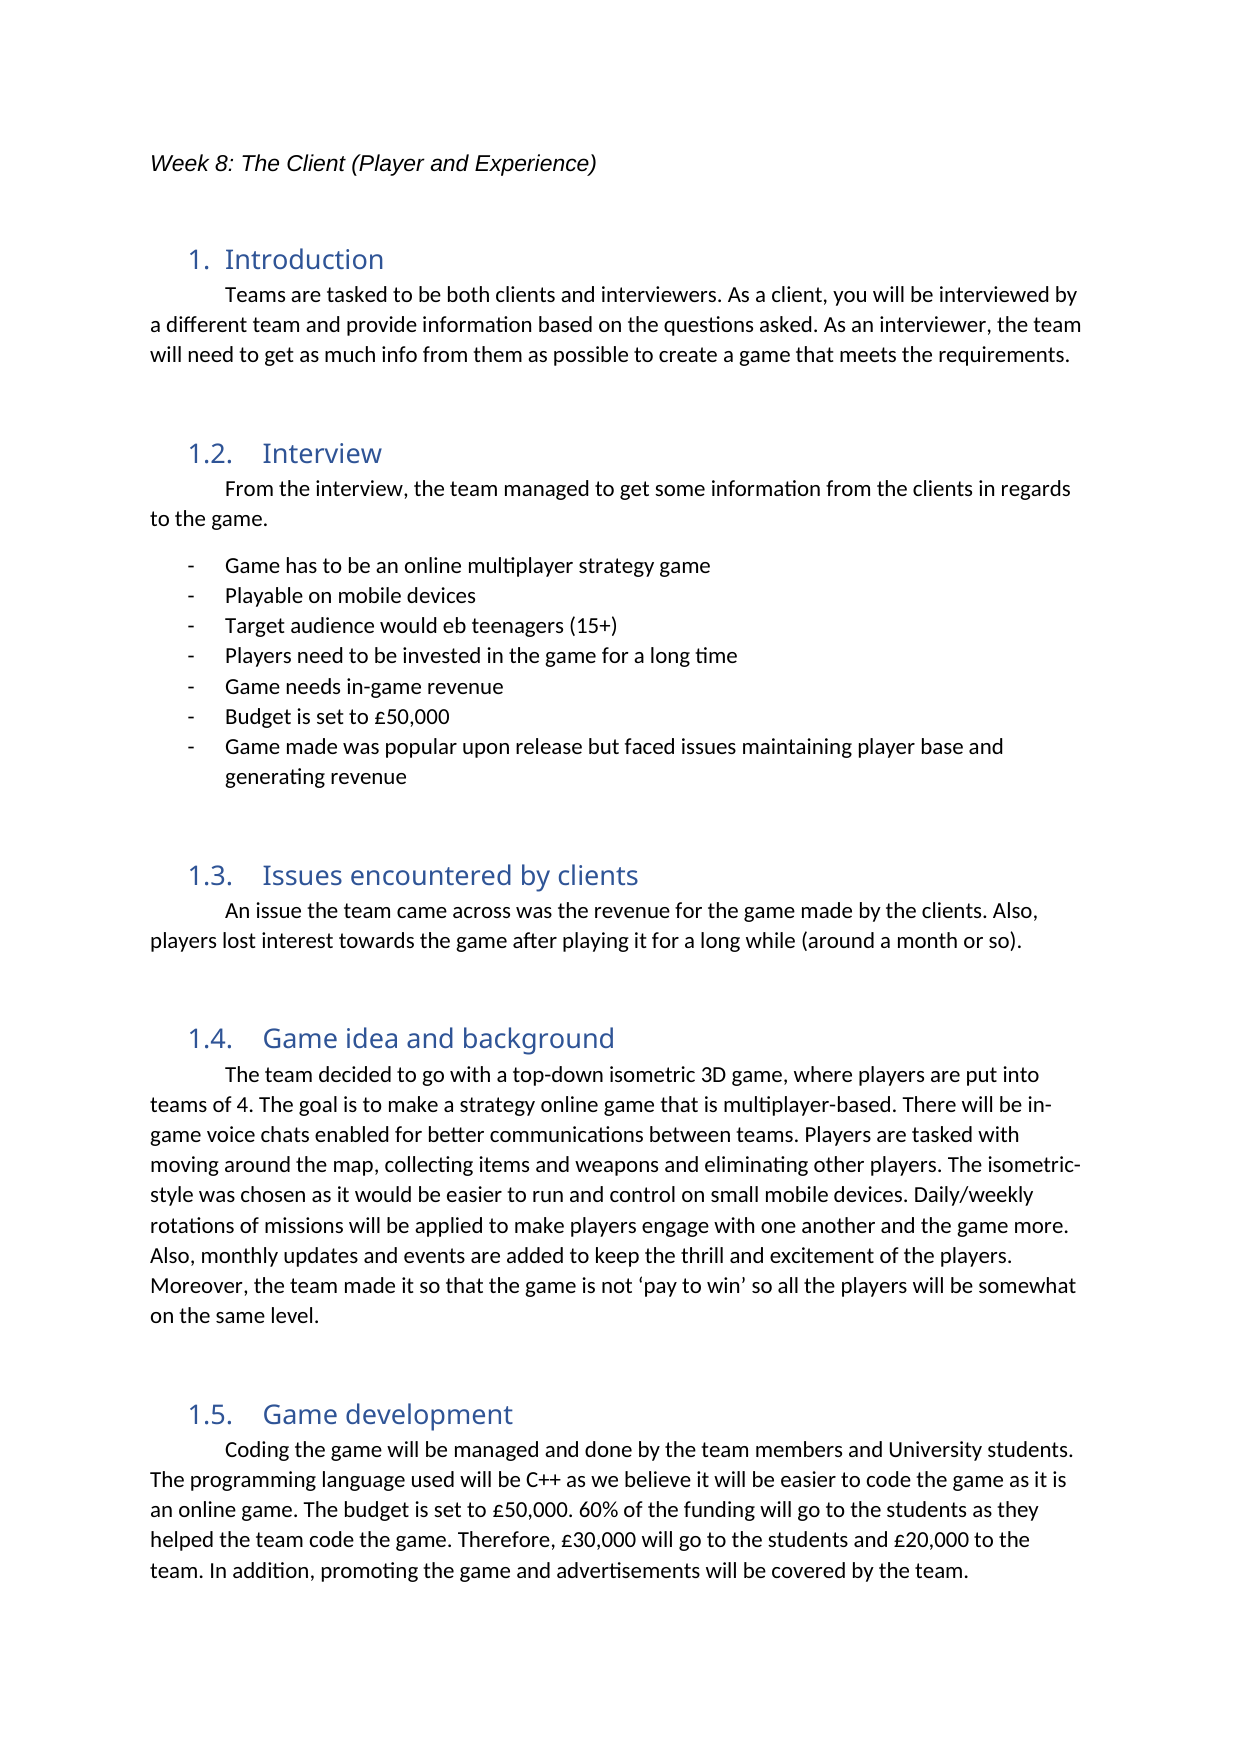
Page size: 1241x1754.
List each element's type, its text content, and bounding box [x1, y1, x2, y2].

text The team decided to go with a top-down isometric 3D game, where players are put into teams of 4. The goal is to make a strategy online game that is multiplayer-based. There will be in-game voice chats enabled for better communications between teams. Players are tasked with moving around the map, collecting items and weapons and eliminating other players. The isometric-style was chosen as it would be easier to run and control on small mobile devices. Daily/weekly rotations of missions will be applied to make players engage with one another and the game more. Also, monthly updates and events are added to keep the thrill and excitement of the players. Moreover, the team made it so that the game is not ‘pay to win’ so all the players will be somewhat on the same level. [150, 1060, 1090, 1329]
subtitle Introduction [187, 240, 1090, 277]
subtitle Game idea and background [187, 1020, 1090, 1057]
list Game has to be an online multiplayer strategy game [187, 551, 1090, 579]
list Budget is set to £50,000 [187, 702, 1090, 730]
list Target audience would eb teenagers (15+) [187, 611, 1090, 639]
subtitle Issues encountered by clients [187, 856, 1090, 893]
text Coding the game will be managed and done by the team members and University students. The programming language used will be C++ as we believe it will be easier to code the game as it is an online game. The budget is set to £50,000. 60% of the funding will go to the students as they helped the team code the game. Therefore, £30,000 will go to the students and £20,000 to the team. In addition, promoting the game and advertisements will be covered by the team. [150, 1435, 1090, 1584]
text From the interview, the team managed to get some information from the clients in regards to the game. [150, 474, 1090, 532]
subtitle Game development [187, 1395, 1090, 1432]
list Players need to be invested in the game for a long time [187, 642, 1090, 670]
subtitle Interview [187, 434, 1090, 471]
text An issue the team came across was the revenue for the game made by the clients. Also, players lost interest towards the game after playing it for a long while (around a month or so). [150, 896, 1090, 954]
text Teams are tasked to be both clients and interviewers. As a client, you will be interviewed by a different team and provide information based on the questions asked. As an interviewer, the team will need to get as much info from them as possible to create a game that meets the requirements. [150, 280, 1090, 368]
list Playable on mobile devices [187, 581, 1090, 609]
text Week 8: The Client (Player and Experience) [150, 150, 1090, 176]
list Game needs in-game revenue [187, 672, 1090, 700]
list Game made was popular upon release but faced issues maintaining player base and generating revenue [187, 732, 1090, 791]
